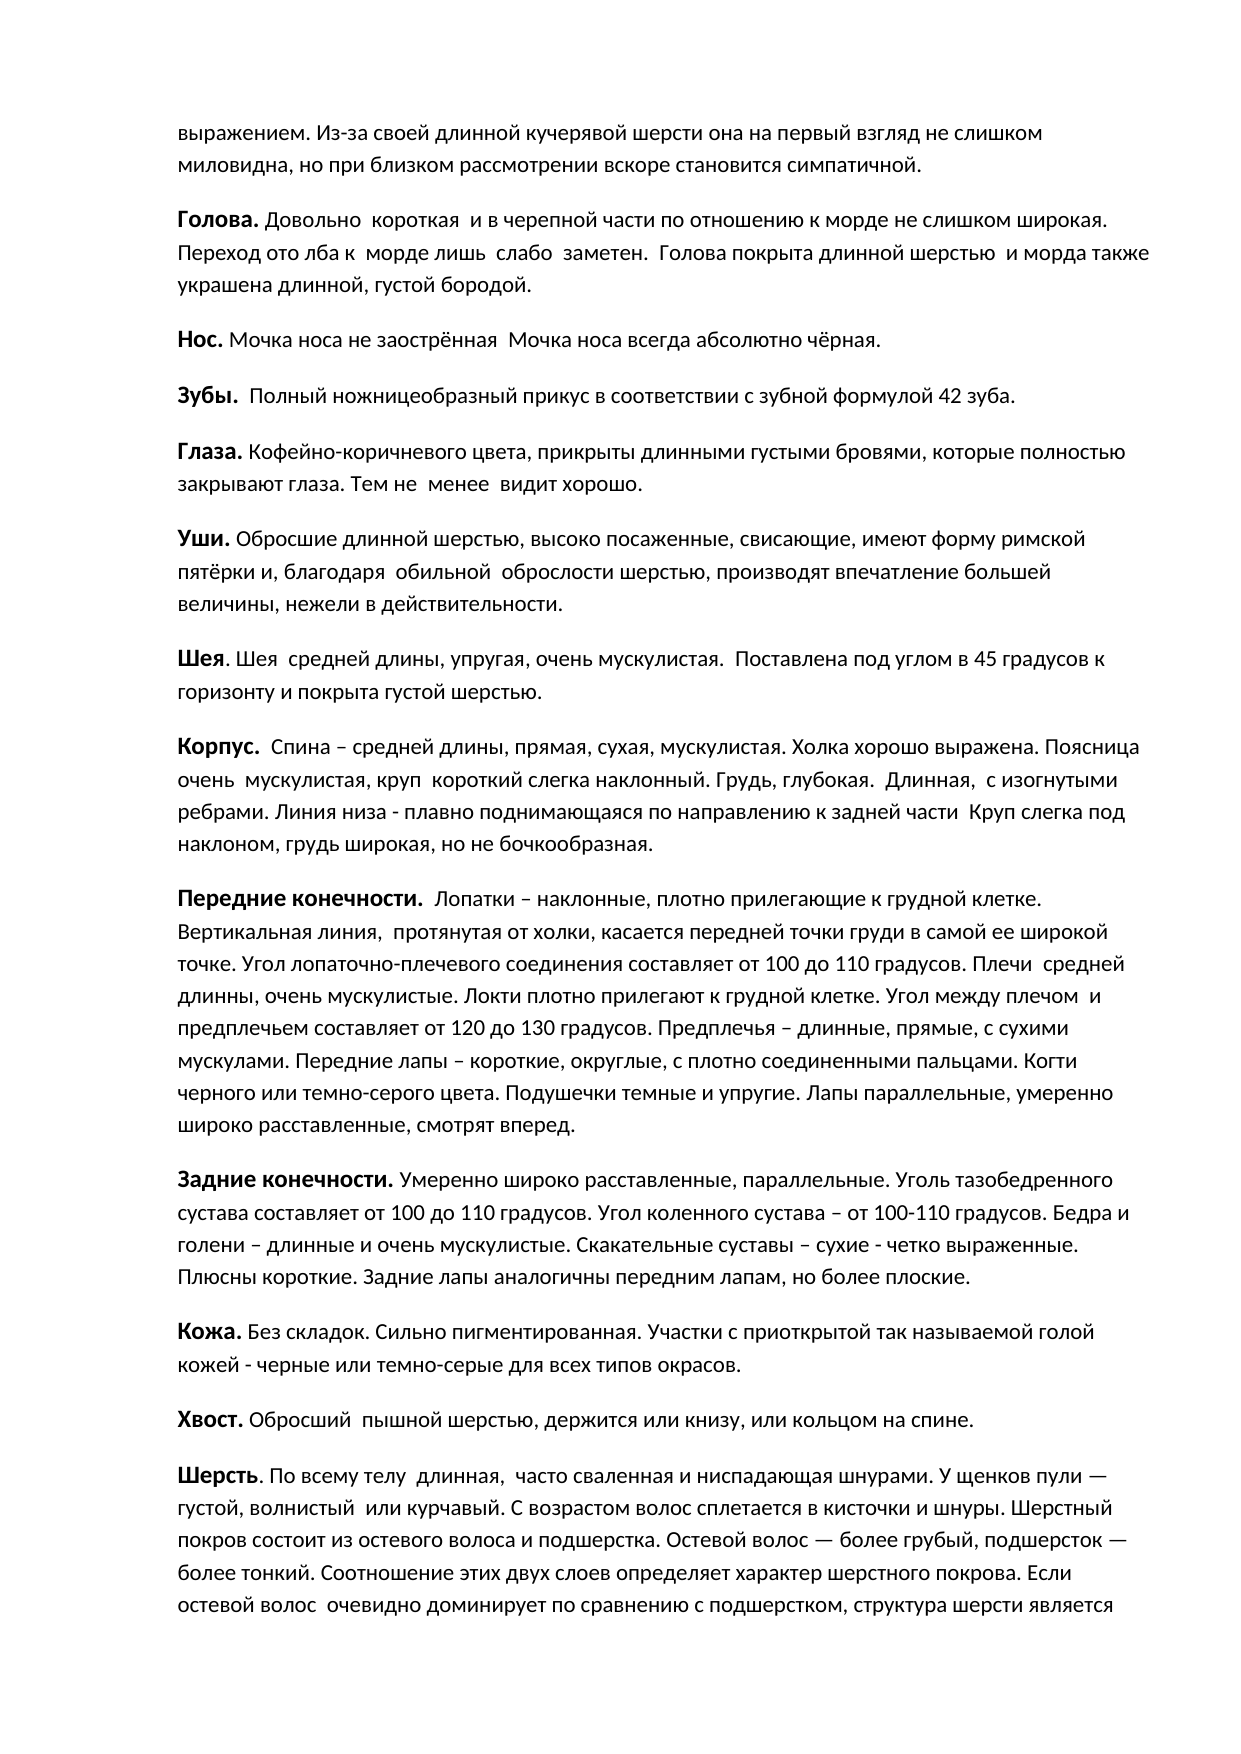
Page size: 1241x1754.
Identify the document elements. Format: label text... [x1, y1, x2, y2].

text Уши. Обросшие длинной шерстью, высоко посаженные, свисающие, имеют форму римской пятёрки и, благодаря обильной оброслости шерстью, производят впечатление большей величины, нежели в действительности. [177, 523, 1152, 617]
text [177, 1459, 1152, 1618]
text Корпус. Спина – средней длины, прямая, сухая, мускулистая. Холка хорошо выражена. Поясница очень мускулистая, круп короткий слегка наклонный. Грудь, глубокая. Длинная, с изогнутыми ребрами. Линия низа - плавно поднимающаяся по направлению к задней части Круп слегка под наклоном, грудь широкая, но не бочкообразная. [177, 730, 1152, 857]
text Нос. Мочка носа не заострённая Мочка носа всегда абсолютно чёрная. [177, 323, 1152, 354]
text Зубы. Полный ножницеобразный прикус в соответствии с зубной формулой 42 зуба. [177, 379, 1152, 409]
text Кожа. Без складок. Сильно пигментированная. Участки с приоткрытой так называемой голой кожей - черные или темно-серые для всех типов окрасов. [177, 1315, 1152, 1378]
text Голова. Довольно короткая и в черепной части по отношению к морде не слишком широкая. Переход ото лба к морде лишь слабо заметен. Голова покрыта длинной шерстью и морда также украшена длинной, густой бородой. [177, 203, 1152, 298]
text Задние конечности. Умеренно широко расставленные, параллельные. Уголь тазобедренного сустава составляет от 100 до 110 градусов. Угол коленного сустава – от 100-110 градусов. Бедра и голени – длинные и очень мускулистые. Скакательные суставы – сухие - четко выраженные. Плюсны короткие. Задние лапы аналогичны передним лапам, но более плоские. [177, 1163, 1152, 1290]
text Передние конечности. Лопатки – наклонные, плотно прилегающие к грудной клетке. Вертикальная линия, протянутая от холки, касается передней точки груди в самой ее широкой точке. Угол лопаточно-плечевого соединения составляет от 100 до 110 градусов. Плечи средней длинны, очень мускулистые. Локти плотно прилегают к грудной клетке. Угол между плечом и предплечьем составляет от 120 до 130 градусов. Предплечья – длинные, прямые, с сухими мускулами. Передние лапы – короткие, округлые, с плотно соединенными пальцами. Когти черного или темно-серого цвета. Подушечки темные и упругие. Лапы параллельные, умеренно широко расставленные, смотрят вперед. [177, 882, 1152, 1138]
text Глаза. Кофейно-коричневого цвета, прикрыты длинными густыми бровями, которые полностью закрывают глаза. Тем не менее видит хорошо. [177, 435, 1152, 498]
text Шея. Шея средней длины, упругая, очень мускулистая. Поставлена под углом в 45 градусов к горизонту и покрыта густой шерстью. [177, 642, 1152, 705]
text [177, 118, 1152, 178]
text Хвост. Обросший пышной шерстью, держится или книзу, или кольцом на спине. [177, 1403, 1152, 1433]
